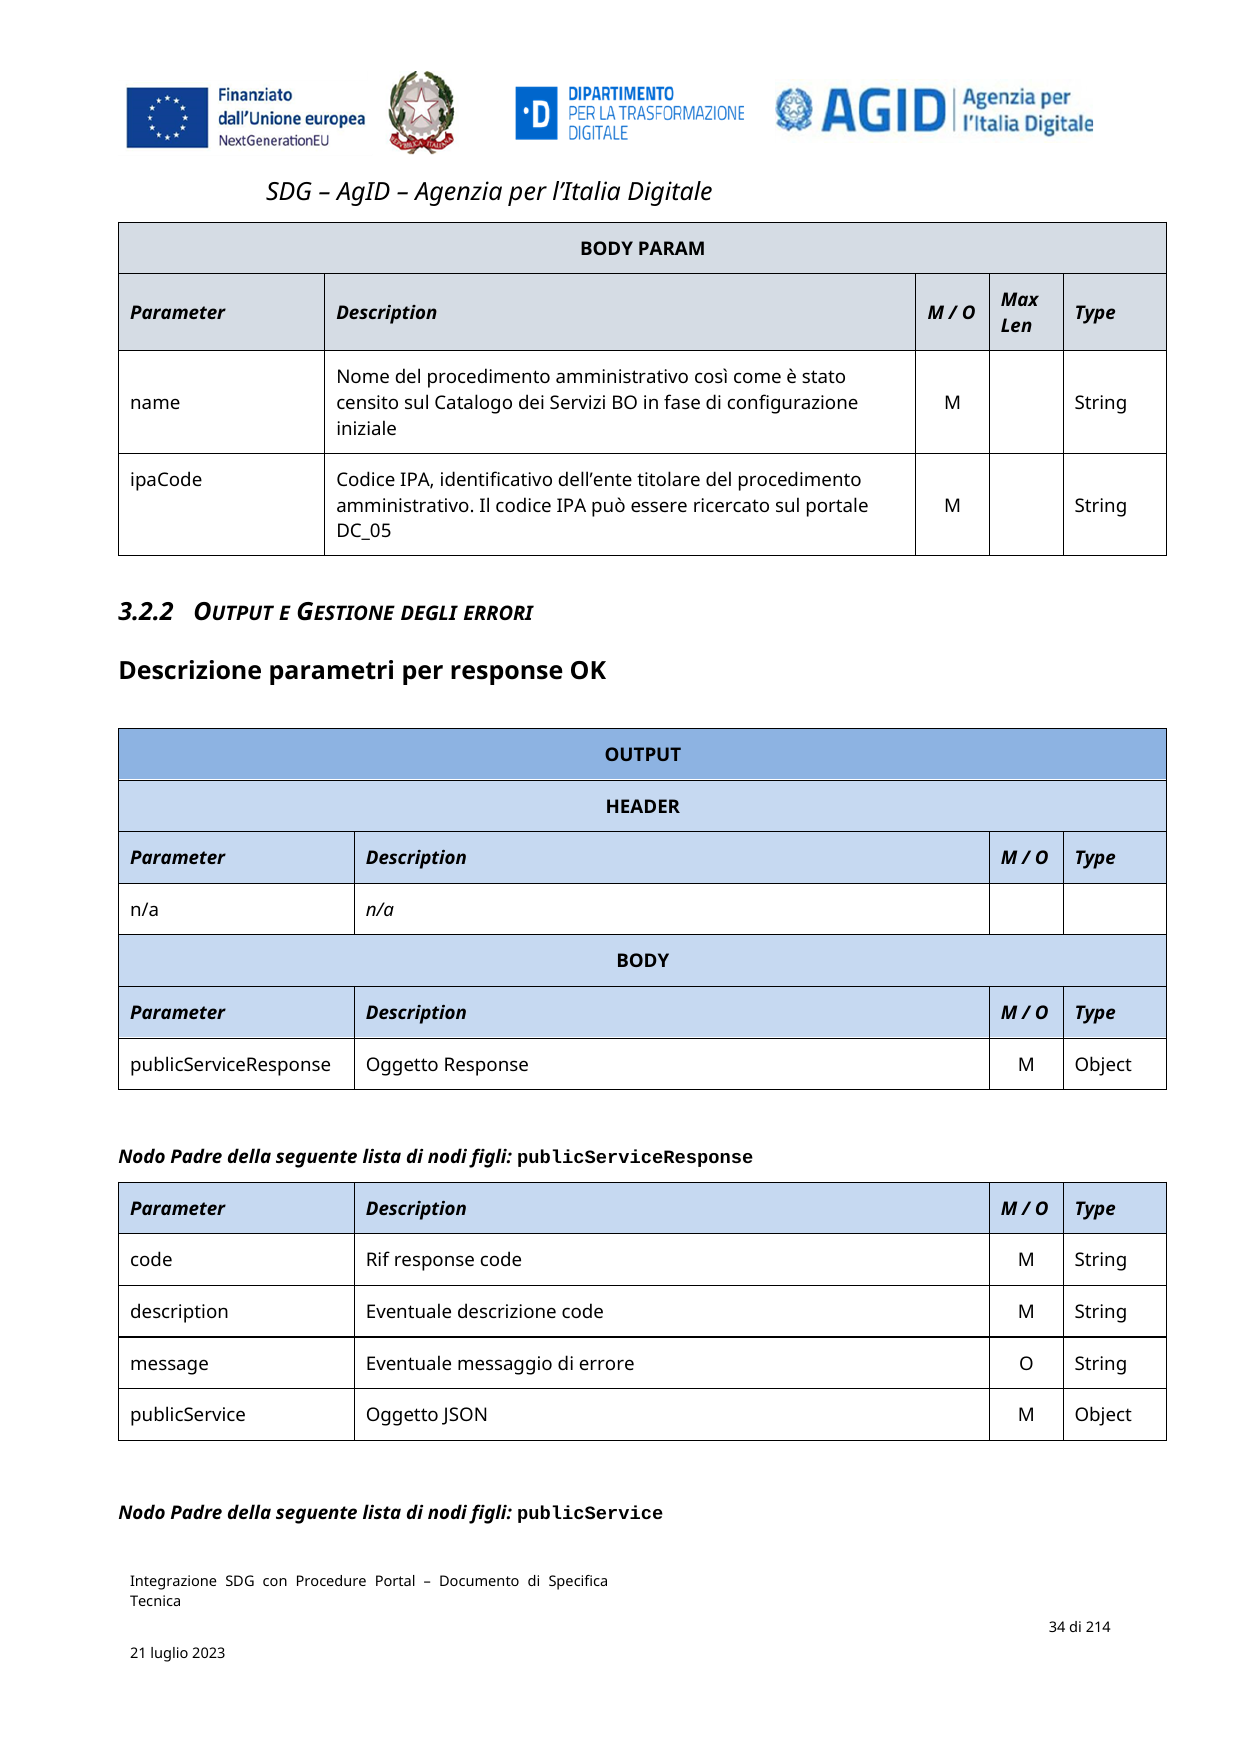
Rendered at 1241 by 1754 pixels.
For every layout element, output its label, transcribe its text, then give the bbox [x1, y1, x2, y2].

table_cell M [990, 1234, 1063, 1285]
table_cell M [990, 1286, 1063, 1336]
table_header OUTPUT [119, 729, 1166, 779]
subtitle Output e Gestione degli errori [118, 594, 1122, 628]
table_cell Max Len [990, 274, 1063, 350]
table_cell String [1064, 1286, 1166, 1336]
table_cell [990, 351, 1063, 453]
table_cell Nome del procedimento amministrativo così come è stato censito sul Catalogo dei Servizi BO in fase di configurazione iniziale [325, 351, 915, 453]
table_cell String [1064, 1338, 1166, 1388]
table_cell [990, 884, 1063, 934]
table_header BODY PARAM [119, 223, 1166, 273]
table_cell ipaCode [119, 454, 324, 555]
table_cell M [916, 351, 989, 453]
table_cell HEADER [119, 781, 1166, 831]
table_cell n/a [355, 884, 989, 934]
table_cell M [990, 1389, 1063, 1439]
table_cell String [1064, 454, 1166, 555]
table_cell Rif response code [355, 1234, 989, 1285]
table_cell Parameter [119, 987, 354, 1037]
table_cell Eventuale messaggio di errore [355, 1338, 989, 1388]
table_cell Type [1064, 987, 1166, 1037]
table_cell O [990, 1338, 1063, 1388]
text Nodo Padre della seguente lista di nodi figli: publicServiceResponse [118, 1143, 1122, 1169]
table_cell String [1064, 351, 1166, 453]
table_cell Codice IPA, identificativo dell’ente titolare del procedimento amministrativo. Il codice IPA può essere ricercato sul portale DC_05 [325, 454, 915, 555]
table_cell M [916, 454, 989, 555]
table_cell BODY [119, 935, 1166, 986]
text Descrizione parametri per response OK [118, 653, 1122, 687]
table_cell Oggetto Response [355, 1039, 989, 1089]
text Nodo Padre della seguente lista di nodi figli: publicService [118, 1499, 1122, 1525]
table_cell Description [355, 987, 989, 1037]
table_cell name [119, 351, 324, 453]
table_cell message [119, 1338, 354, 1388]
table_header M / O [990, 1183, 1063, 1233]
table_cell Description [325, 274, 915, 350]
table_cell Type [1064, 832, 1166, 883]
table_cell M / O [916, 274, 989, 350]
table_cell [990, 454, 1063, 555]
table_header Parameter [119, 1183, 354, 1233]
table_cell Type [1064, 274, 1166, 350]
table_cell Parameter [119, 832, 354, 883]
table_cell String [1064, 1234, 1166, 1285]
table_cell M [990, 1039, 1063, 1089]
table_cell description [119, 1286, 354, 1336]
table_cell code [119, 1234, 354, 1285]
table_cell Object [1064, 1389, 1166, 1439]
table_cell Oggetto JSON [355, 1389, 989, 1439]
table_header Description [355, 1183, 989, 1233]
table_cell M / O [990, 987, 1063, 1037]
table_cell Object [1064, 1039, 1166, 1089]
table_header Type [1064, 1183, 1166, 1233]
table_cell publicServiceResponse [119, 1039, 354, 1089]
table_cell n/a [119, 884, 354, 934]
table_cell Description [355, 832, 989, 883]
table_cell publicService [119, 1389, 354, 1439]
table_cell Eventuale descrizione code [355, 1286, 989, 1336]
table_cell M / O [990, 832, 1063, 883]
picture [118, 71, 1094, 157]
table_cell Parameter [119, 274, 324, 350]
table_cell [1064, 884, 1166, 934]
